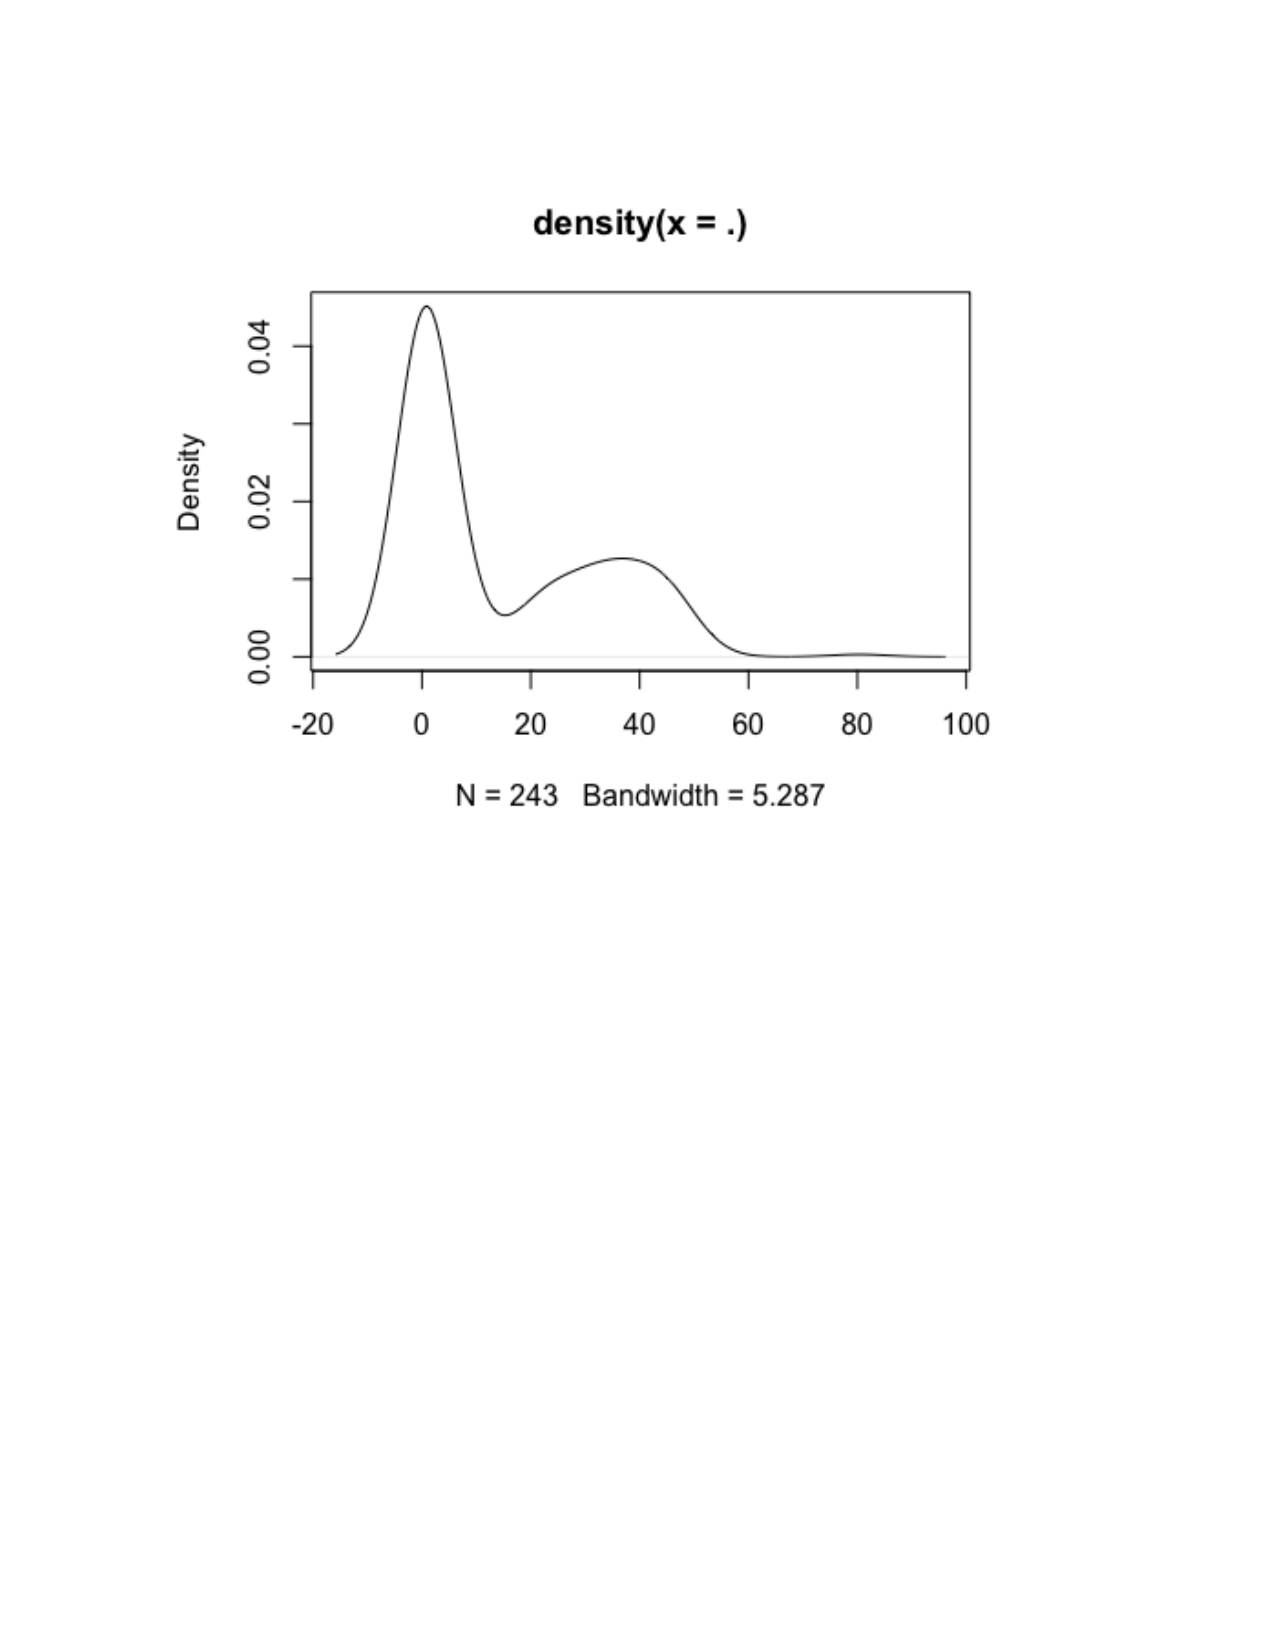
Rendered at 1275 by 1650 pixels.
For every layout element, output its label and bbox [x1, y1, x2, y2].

picture [168, 150, 1044, 850]
